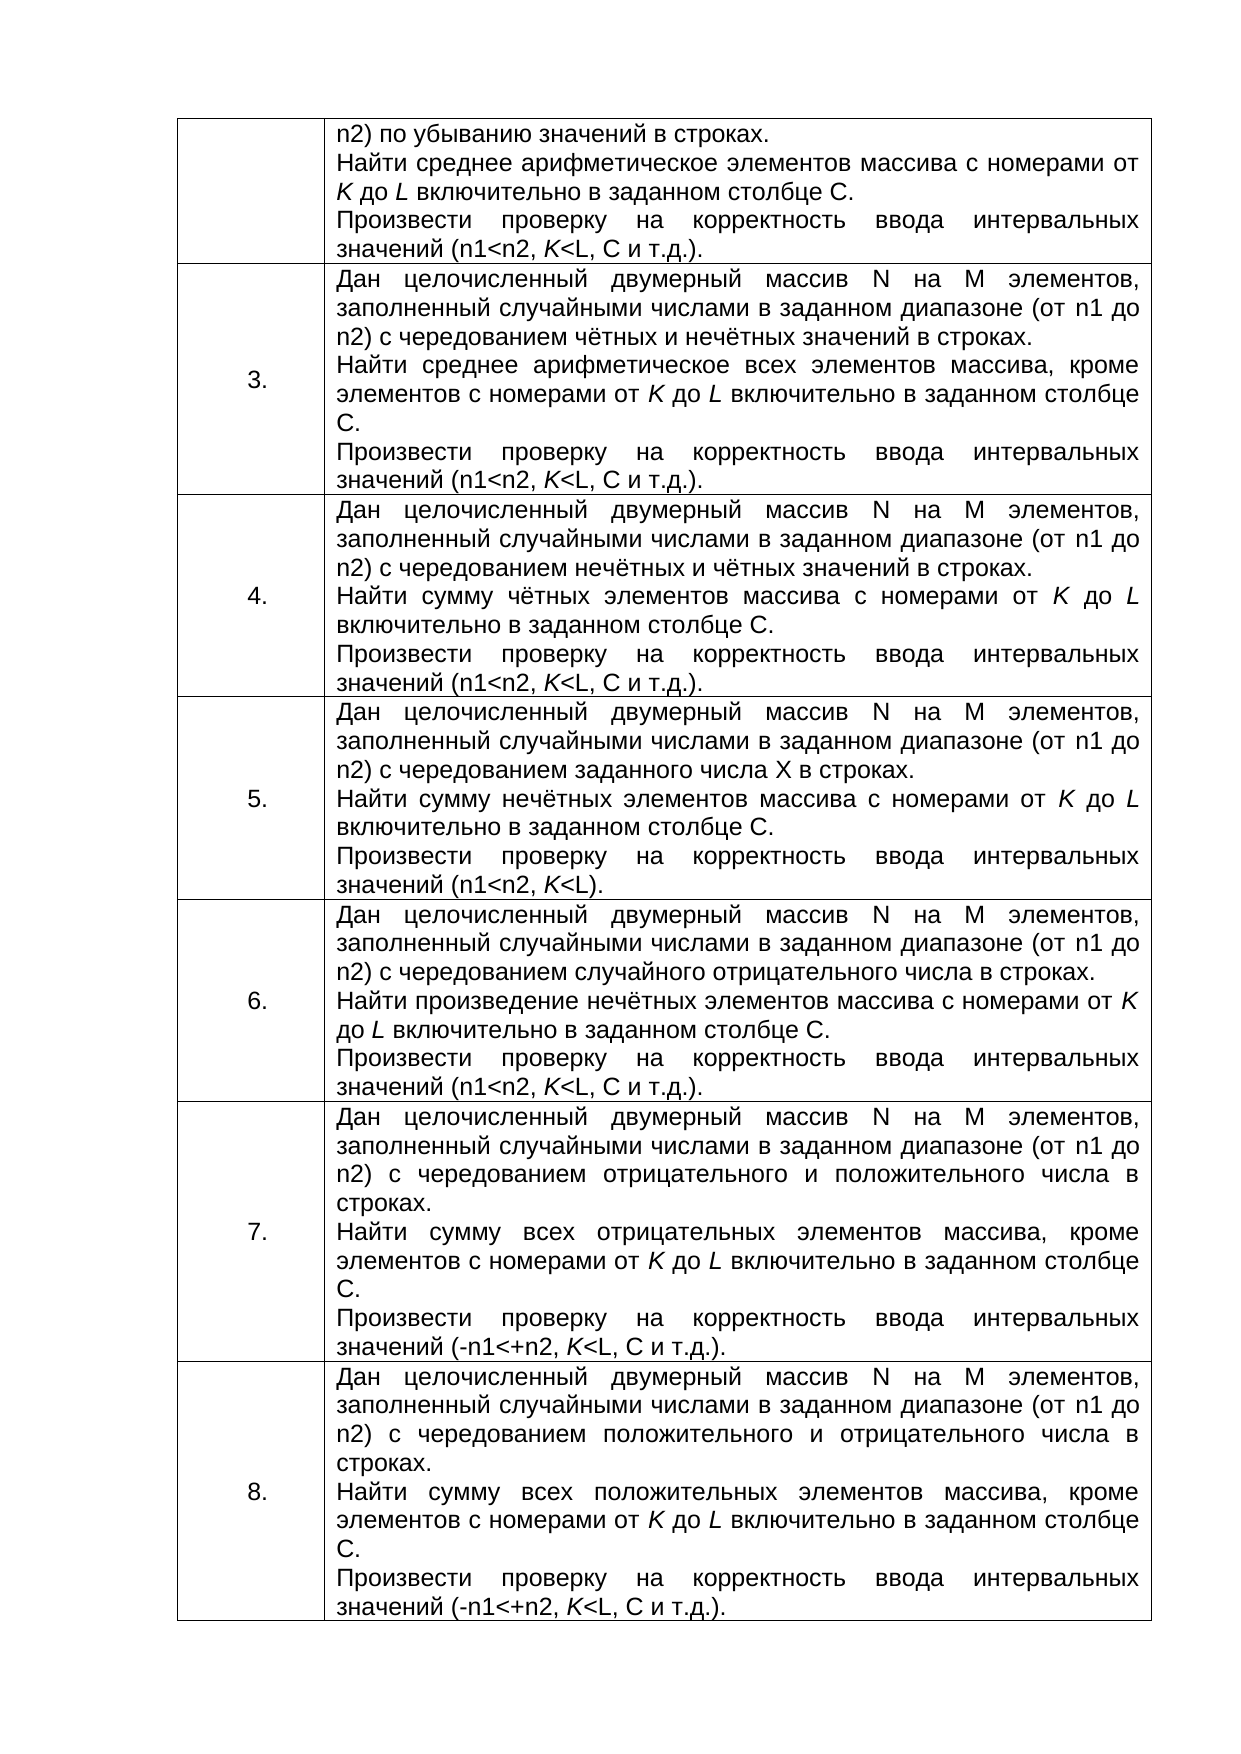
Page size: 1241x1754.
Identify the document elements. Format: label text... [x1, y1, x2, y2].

table_cell Дан целочисленный двумерный массив N на M элементов, заполненный случайными числами в заданном диапазоне (от n1 до n2) с чередованием положительного и отрицательного числа в строках. Найти сумму всех положительных элементов массива, кроме элементов с номерами от K до L включительно в заданном столбце С. Произвести проверку на корректность ввода интервальных значений (-n1<+n2, K<L, С и т.д.). [325, 1362, 1151, 1620]
table_cell Дан целочисленный двумерный массив N на M элементов, заполненный случайными числами в заданном диапазоне (от n1 до n2) с чередованием чётных и нечётных значений в строках. Найти среднее арифметическое всех элементов массива, кроме элементов с номерами от K до L включительно в заданном столбце С. Произвести проверку на корректность ввода интервальных значений (n1<n2, K<L, С и т.д.). [325, 264, 1151, 494]
table_cell [178, 697, 324, 898]
table_cell [178, 264, 324, 494]
table_cell Дан целочисленный двумерный массив N на M элементов, заполненный случайными числами в заданном диапазоне (от n1 до n2) с чередованием отрицательного и положительного числа в строках. Найти сумму всех отрицательных элементов массива, кроме элементов с номерами от K до L включительно в заданном столбце С. Произвести проверку на корректность ввода интервальных значений (-n1<+n2, K<L, С и т.д.). [325, 1102, 1151, 1361]
table_cell [178, 495, 324, 696]
table_cell Дан целочисленный двумерный массив N на M элементов, заполненный случайными числами в заданном диапазоне (от n1 до n2) с чередованием случайного отрицательного числа в строках. Найти произведение нечётных элементов массива с номерами от K до L включительно в заданном столбце С. Произвести проверку на корректность ввода интервальных значений (n1<n2, K<L, С и т.д.). [325, 900, 1151, 1101]
table_cell [178, 1102, 324, 1361]
table_cell [178, 900, 324, 1101]
table_cell [178, 1362, 324, 1620]
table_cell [325, 119, 1151, 263]
table_cell Дан целочисленный двумерный массив N на M элементов, заполненный случайными числами в заданном диапазоне (от n1 до n2) с чередованием нечётных и чётных значений в строках. Найти сумму чётных элементов массива с номерами от K до L включительно в заданном столбце С. Произвести проверку на корректность ввода интервальных значений (n1<n2, K<L, С и т.д.). [325, 495, 1151, 696]
table_cell [178, 119, 324, 263]
table_cell Дан целочисленный двумерный массив N на M элементов, заполненный случайными числами в заданном диапазоне (от n1 до n2) с чередованием заданного числа X в строках. Найти сумму нечётных элементов массива с номерами от K до L включительно в заданном столбце С. Произвести проверку на корректность ввода интервальных значений (n1<n2, K<L). [325, 697, 1151, 898]
